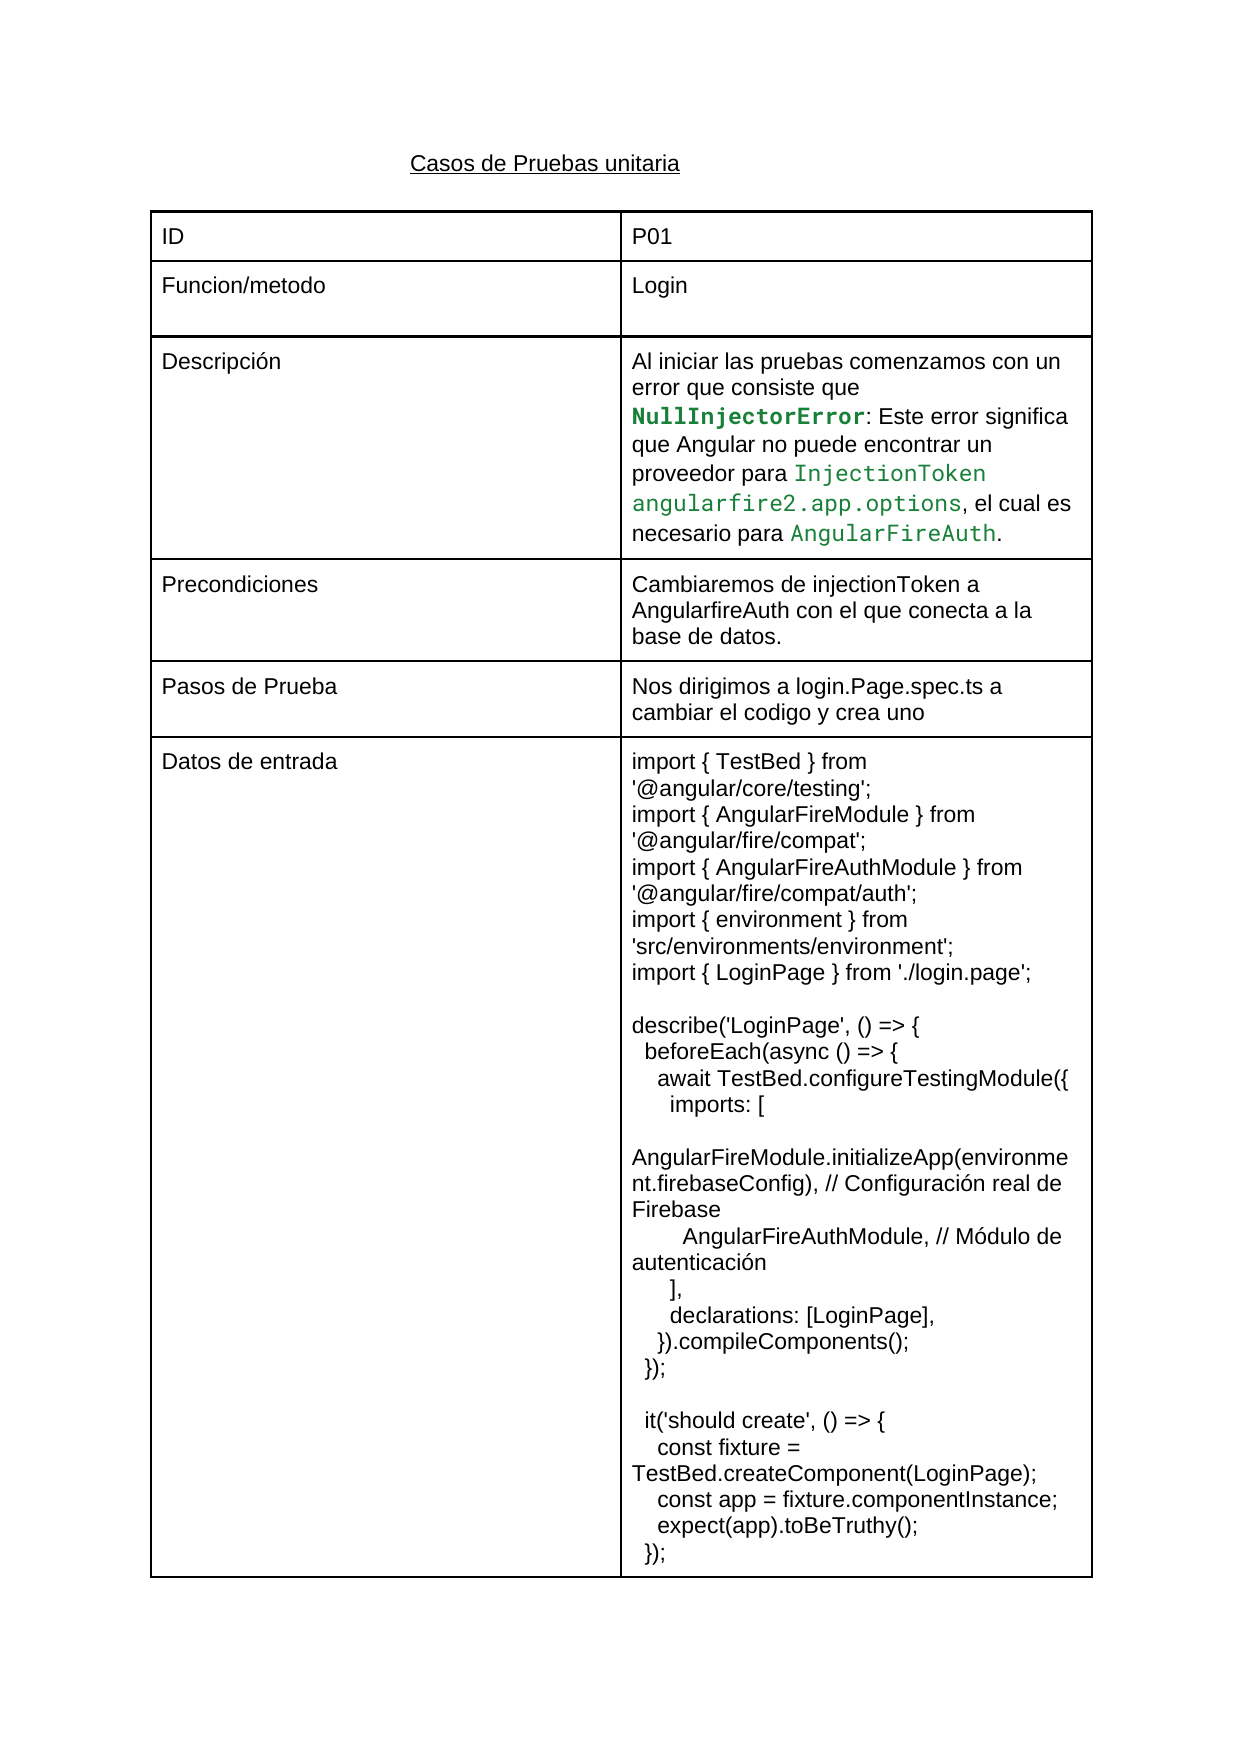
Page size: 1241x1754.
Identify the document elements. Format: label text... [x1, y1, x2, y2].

table_cell Precondiciones [152, 560, 620, 660]
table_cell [622, 738, 1091, 1576]
table_cell Login [622, 262, 1091, 335]
table_cell Cambiaremos de injectionToken a AngularfireAuth con el que conecta a la base de datos. [622, 560, 1091, 660]
text Casos de Pruebas unitaria [225, 150, 1090, 176]
table_cell Al iniciar las pruebas comenzamos con un error que consiste que NullInjectorError: Este error significa que Angular no puede encontrar un proveedor para InjectionToken angularfire2.app.options, el cual es necesario para AngularFireAuth. [622, 338, 1091, 558]
table_header P01 [622, 213, 1091, 260]
table_cell Datos de entrada [152, 738, 620, 1576]
table_cell Funcion/metodo [152, 262, 620, 335]
table_header ID [152, 213, 620, 260]
table_cell Nos dirigimos a login.Page.spec.ts a cambiar el codigo y crea uno [622, 662, 1091, 736]
table_cell Pasos de Prueba [152, 662, 620, 736]
table_cell Descripción [152, 338, 620, 558]
